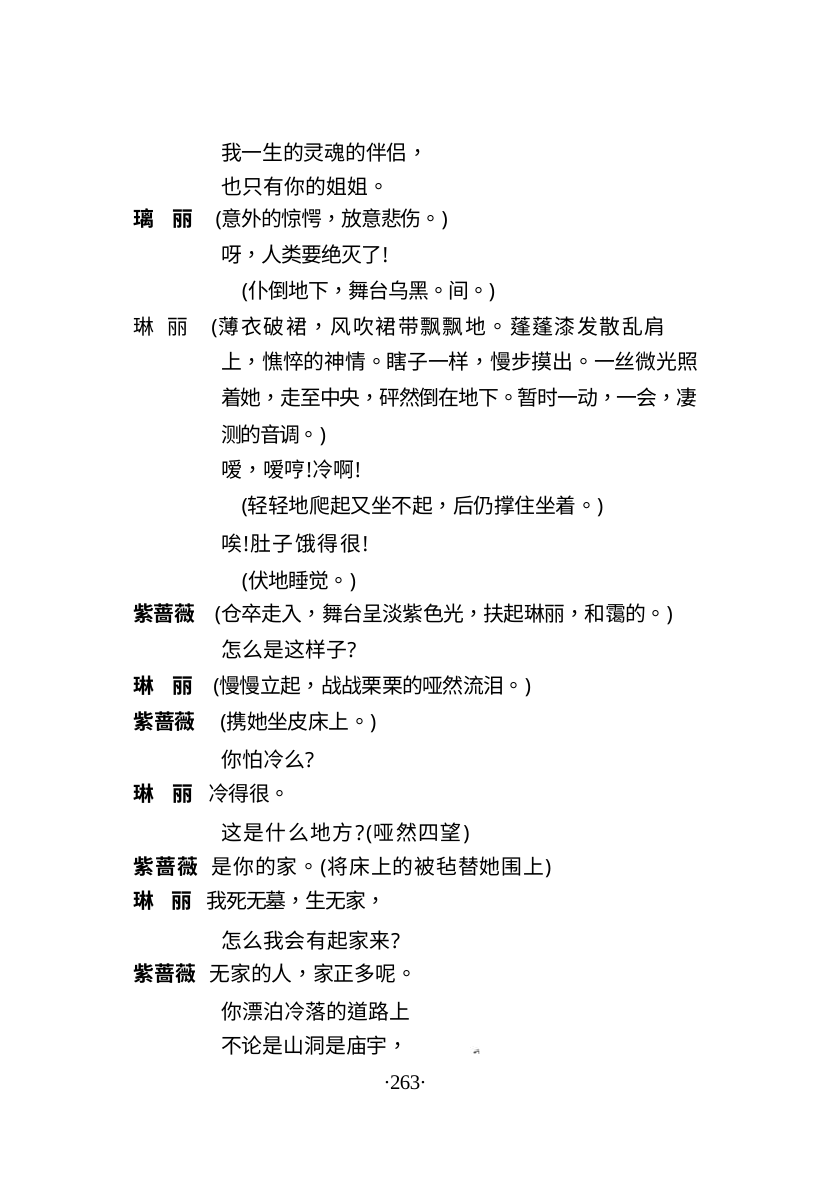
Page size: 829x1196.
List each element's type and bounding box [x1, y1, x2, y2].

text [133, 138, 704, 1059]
picture [470, 1046, 480, 1054]
